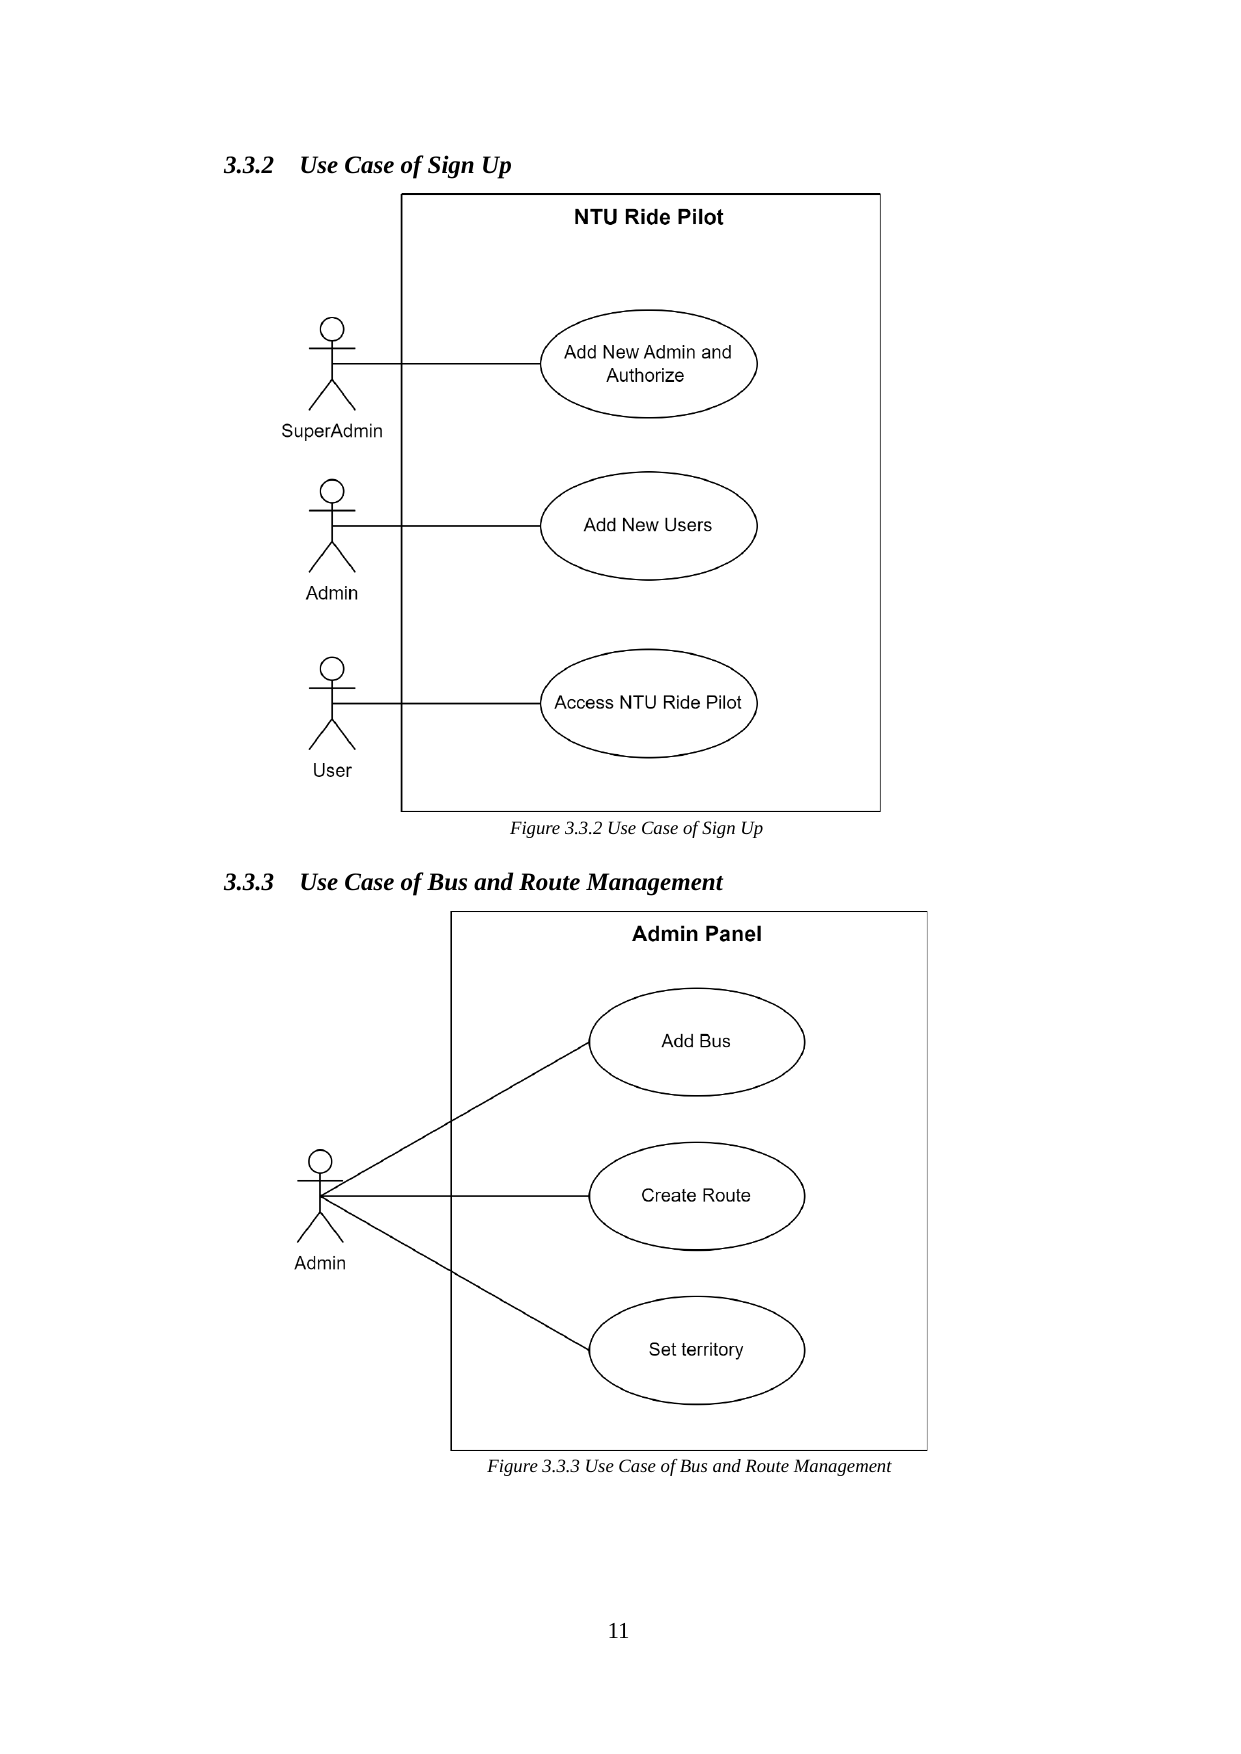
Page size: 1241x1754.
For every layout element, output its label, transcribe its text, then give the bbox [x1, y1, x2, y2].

subtitle Use Case of Sign Up [224, 150, 1090, 179]
text Figure 3.3.3 Use Case of Bus and Route Management [257, 1455, 1016, 1477]
picture [280, 193, 881, 812]
text Figure 3.3.2 Use Case of Sign Up [257, 817, 1090, 839]
subtitle Use Case of Bus and Route Management [224, 867, 1090, 895]
picture [293, 911, 928, 1451]
